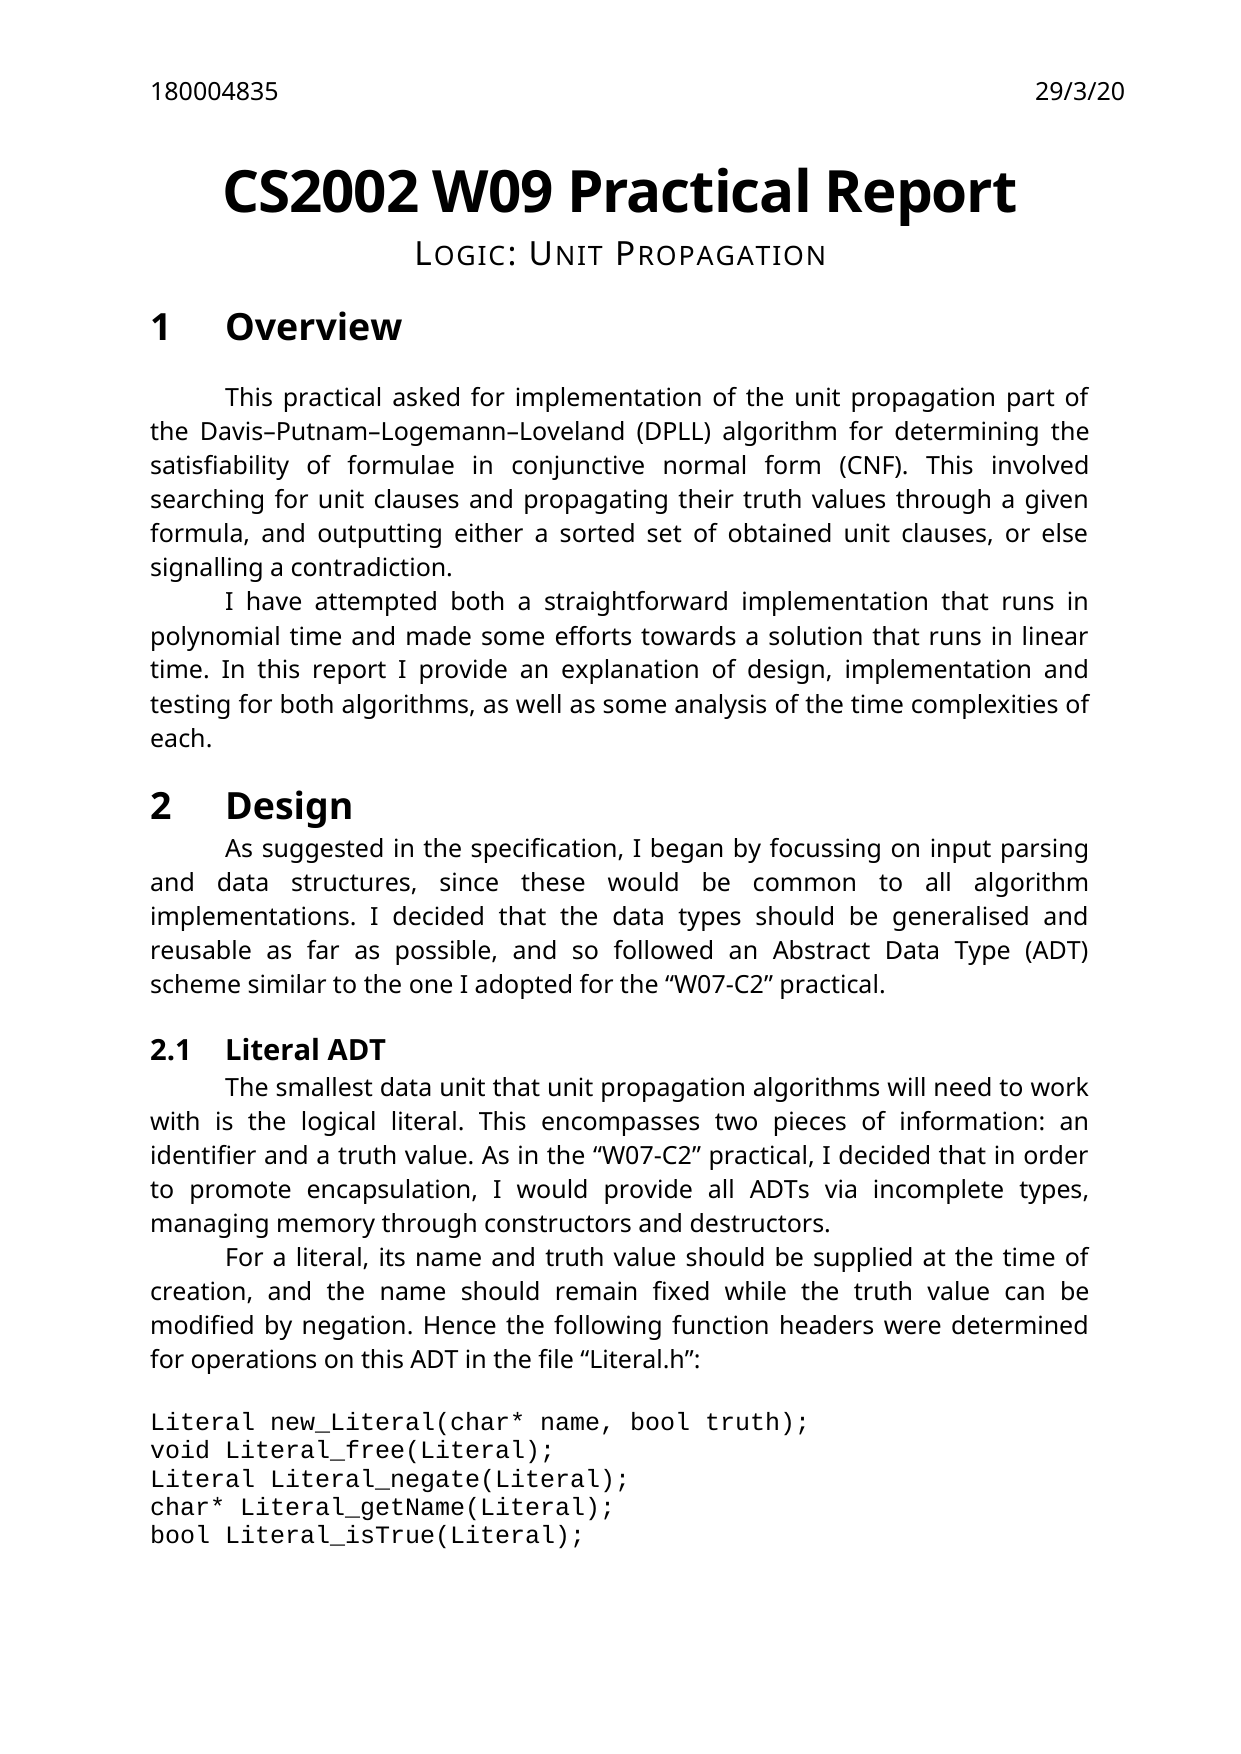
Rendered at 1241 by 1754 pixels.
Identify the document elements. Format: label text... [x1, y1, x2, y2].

text char* Literal_getName(Literal); [150, 1495, 1090, 1523]
text As suggested in the specification, I began by focussing on input parsing and data structures, since these would be common to all algorithm implementations. I decided that the data types should be generalised and reusable as far as possible, and so followed an Abstract Data Type (ADT) scheme similar to the one I adopted for the “W07-C2” practical. [150, 830, 1090, 1001]
subtitle 2 Design [150, 779, 1090, 830]
text I have attempted both a straightforward implementation that runs in polynomial time and made some efforts towards a solution that runs in linear time. In this report I provide an explanation of design, implementation and testing for both algorithms, as well as some analysis of the time complexities of each. [150, 584, 1090, 754]
text bool Literal_isTrue(Literal); [150, 1523, 1090, 1551]
text The smallest data unit that unit propagation algorithms will need to work with is the logical literal. This encompasses two pieces of information: an identifier and a truth value. As in the “W07-C2” practical, I decided that in order to promote encapsulation, I would provide all ADTs via incomplete types, managing memory through constructors and destructors. [150, 1069, 1090, 1239]
text void Literal_free(Literal); [150, 1438, 1090, 1466]
subtitle Logic: Unit Propagation [150, 229, 1090, 275]
text Literal new_Literal(char* name, bool truth); [150, 1410, 1090, 1438]
text For a literal, its name and truth value should be supplied at the time of creation, and the name should remain fixed while the truth value can be modified by negation. Hence the following function headers were determined for operations on this ADT in the file “Literal.h”: [150, 1239, 1090, 1376]
text This practical asked for implementation of the unit propagation part of the Davis–Putnam–Logemann–Loveland (DPLL) algorithm for determining the satisfiability of formulae in conjunctive normal form (CNF). This involved searching for unit clauses and propagating their truth values through a given formula, and outputting either a sorted set of obtained unit clauses, or else signalling a contradiction. [150, 380, 1090, 584]
text Literal Literal_negate(Literal); [150, 1466, 1090, 1495]
title CS2002 W09 Practical Report [150, 150, 1090, 229]
text 2.1 Literal ADT [150, 1029, 1090, 1069]
subtitle 1 Overview [150, 300, 1090, 351]
